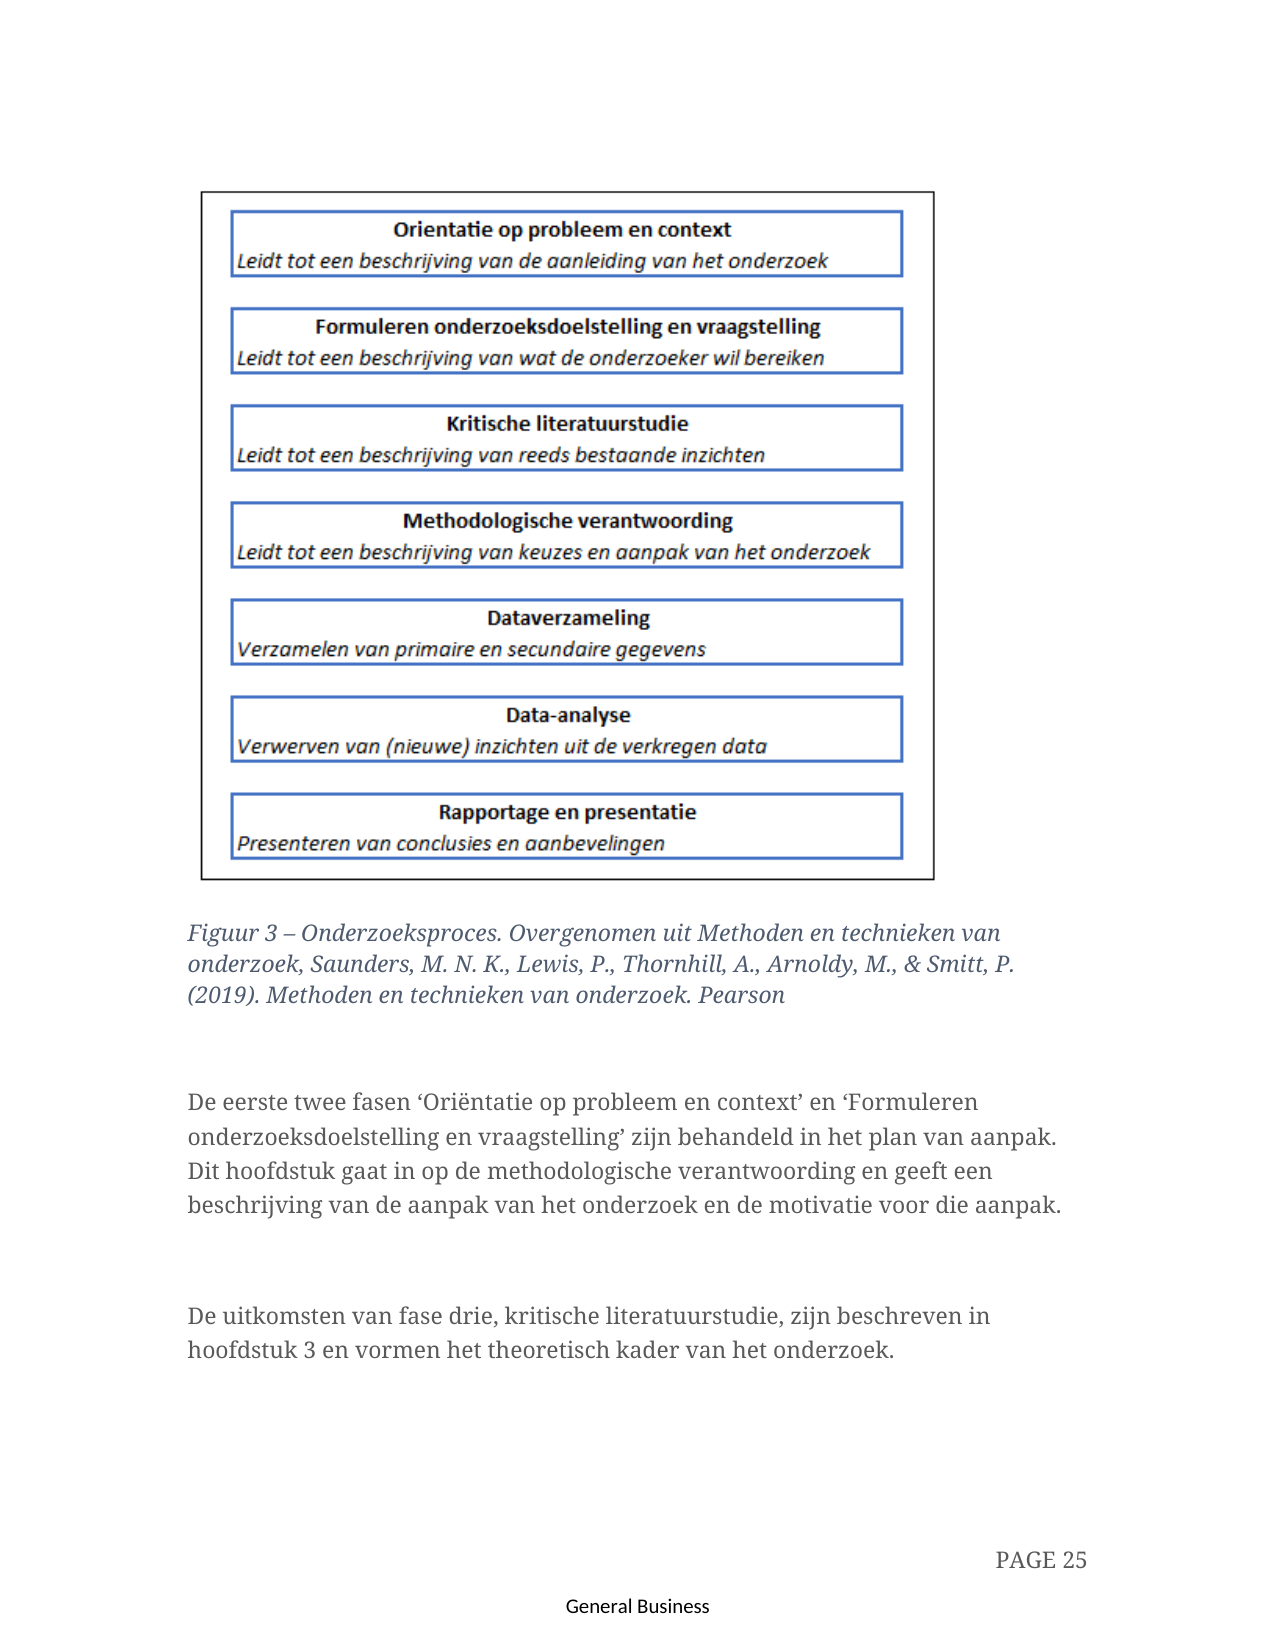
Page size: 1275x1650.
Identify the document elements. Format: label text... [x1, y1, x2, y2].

picture [187, 180, 949, 893]
text De eerste twee fasen ‘Oriëntatie op probleem en context’ en ‘Formuleren onderzoeksdoelstelling en vraagstelling’ zijn behandeld in het plan van aanpak. Dit hoofdstuk gaat in op de methodologische verantwoording en geeft een beschrijving van de aanpak van het onderzoek en de motivatie voor die aanpak. [187, 1086, 1087, 1221]
text Figuur 3 – Onderzoeksproces. Overgenomen uit Methoden en technieken van onderzoek, Saunders, M. N. K., Lewis, P., Thornhill, A., Arnoldy, M., & Smitt, P. (2019). Methoden en technieken van onderzoek. Pearson [187, 917, 1087, 1010]
text De uitkomsten van fase drie, kritische literatuurstudie, zijn beschreven in hoofdstuk 3 en vormen het theoretisch kader van het onderzoek. [187, 1300, 1087, 1366]
